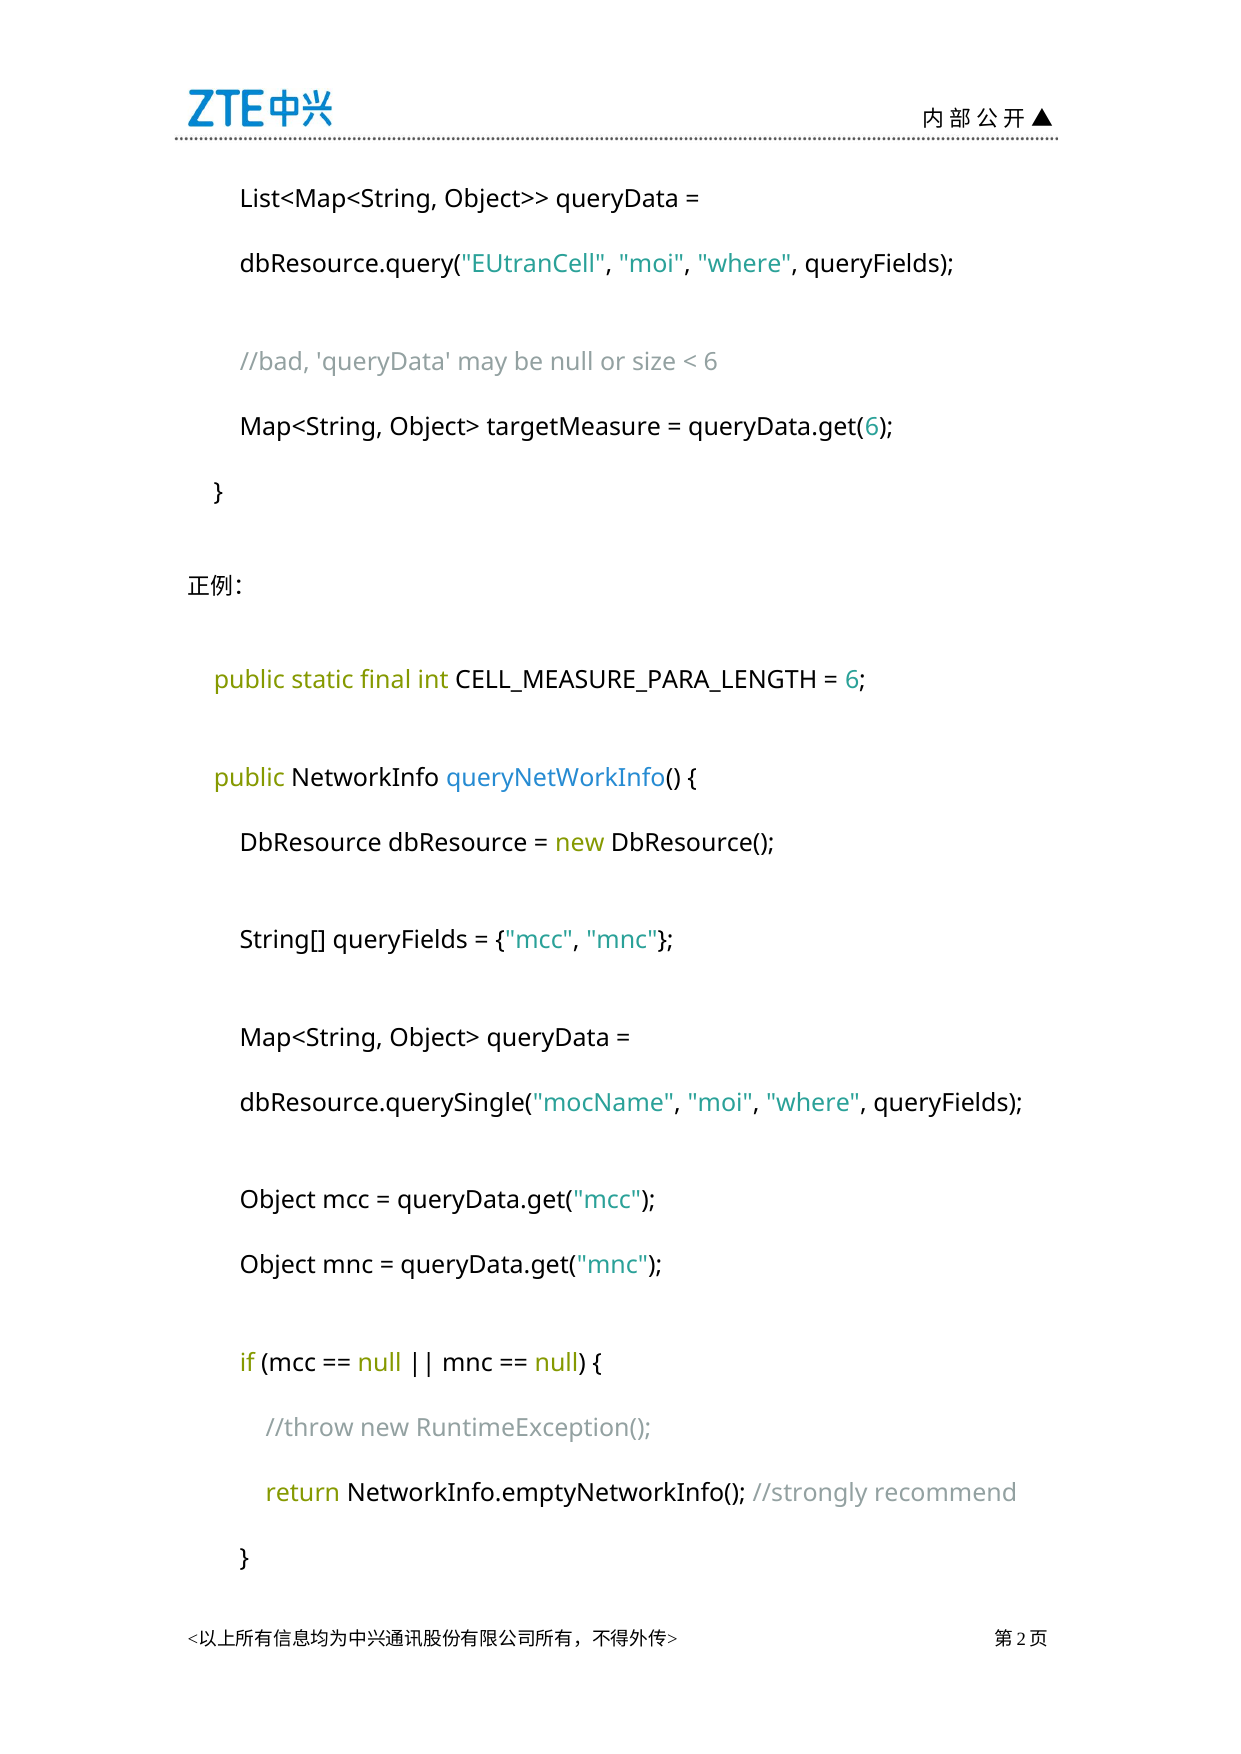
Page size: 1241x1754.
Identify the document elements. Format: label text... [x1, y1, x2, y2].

text dbResource.query("EUtranCell", "moi", "where", queryFields); [187, 231, 1053, 296]
text String[] queryFields = {"mcc", "mnc"}; [187, 907, 1053, 972]
text public NetworkInfo queryNetWorkInfo() { [187, 744, 1053, 809]
text //throw new RuntimeException(); [187, 1394, 1053, 1459]
text 正例： [187, 552, 1053, 617]
text Object mnc = queryData.get("mnc"); [187, 1232, 1053, 1297]
picture [187, 88, 333, 127]
text //bad, 'queryData' may be null or size < 6 [187, 328, 1053, 393]
text List<Map<String, Object>> queryData = [187, 166, 1053, 231]
text } [187, 458, 1053, 523]
text Map<String, Object> targetMeasure = queryData.get(6); [187, 393, 1053, 458]
text Object mcc = queryData.get("mcc"); [187, 1167, 1053, 1232]
text DbResource dbResource = new DbResource(); [187, 809, 1053, 874]
text if (mcc == null || mnc == null) { [187, 1329, 1053, 1394]
text public static final int CELL_MEASURE_PARA_LENGTH = 6; [187, 647, 1053, 712]
text return NetworkInfo.emptyNetworkInfo(); //strongly recommend [187, 1459, 1053, 1524]
text Map<String, Object> queryData = [187, 1004, 1053, 1069]
text dbResource.querySingle("mocName", "moi", "where", queryFields); [187, 1069, 1053, 1134]
text } [187, 1524, 1053, 1589]
picture [174, 134, 1059, 143]
